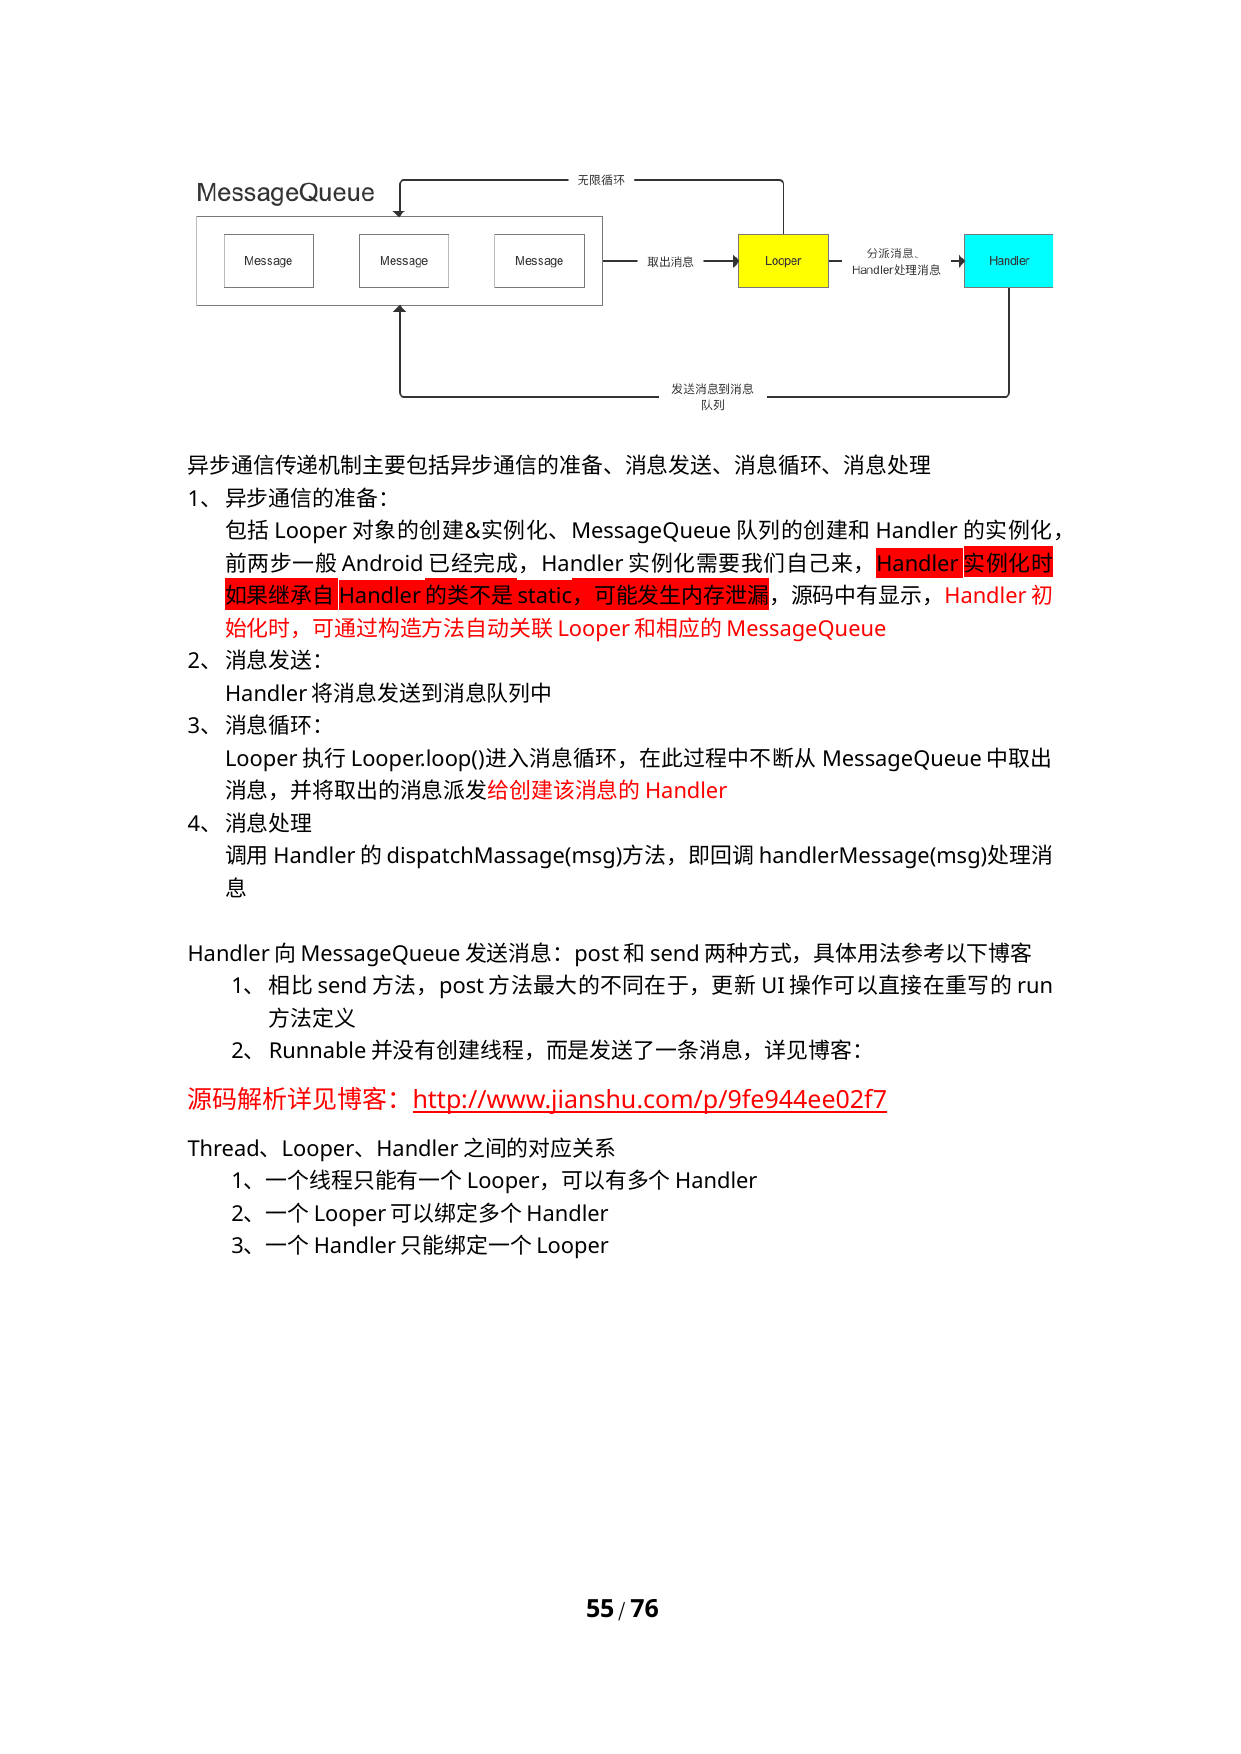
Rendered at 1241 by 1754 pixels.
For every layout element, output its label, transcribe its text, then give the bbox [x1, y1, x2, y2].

list 包括Looper对象的创建&实例化、MessageQueue队列的创建和Handler的实例化，前两步一般Android已经完成，Handler实例化需要我们自己来，Handler实例化时如果继承自Handler的类不是static，可能发生内存泄漏，源码中有显示，Handler初始化时，可通过构造方法自动关联Looper和相应的MessageQueue [225, 513, 1053, 643]
list Thread、Looper、Handler之间的对应关系 [187, 1131, 1053, 1163]
list 相比send方法，post方法最大的不同在于，更新UI操作可以直接在重写的run方法定义 [231, 968, 1053, 1033]
list 异步通信的准备： [187, 481, 1053, 513]
list 消息处理 [187, 806, 1053, 838]
picture [187, 155, 1054, 417]
list 消息循环： [187, 708, 1053, 741]
list 3、一个Handler只能绑定一个Looper [187, 1228, 1053, 1261]
list Handler将消息发送到消息队列中 [225, 676, 1053, 708]
list Runnable并没有创建线程，而是发送了一条消息，详见博客： [231, 1033, 1053, 1066]
list 1、一个线程只能有一个Looper，可以有多个Handler [187, 1163, 1053, 1196]
list Handler向MessageQueue发送消息：post和send两种方式，具体用法参考以下博客 [187, 936, 1053, 968]
list 消息发送： [187, 643, 1053, 676]
list Looper执行Looper.loop()进入消息循环，在此过程中不断从MessageQueue中取出消息，并将取出的消息派发给创建该消息的Handler [225, 741, 1053, 806]
list 源码解析详见博客：http://www.jianshu.com/p/9fe944ee02f7 [187, 1066, 1053, 1131]
text 异步通信传递机制主要包括异步通信的准备、消息发送、消息循环、消息处理 [187, 448, 1053, 481]
list 2、一个Looper可以绑定多个Handler [187, 1196, 1053, 1228]
list 调用Handler的dispatchMassage(msg)方法，即回调handlerMessage(msg)处理消息 [225, 838, 1053, 903]
